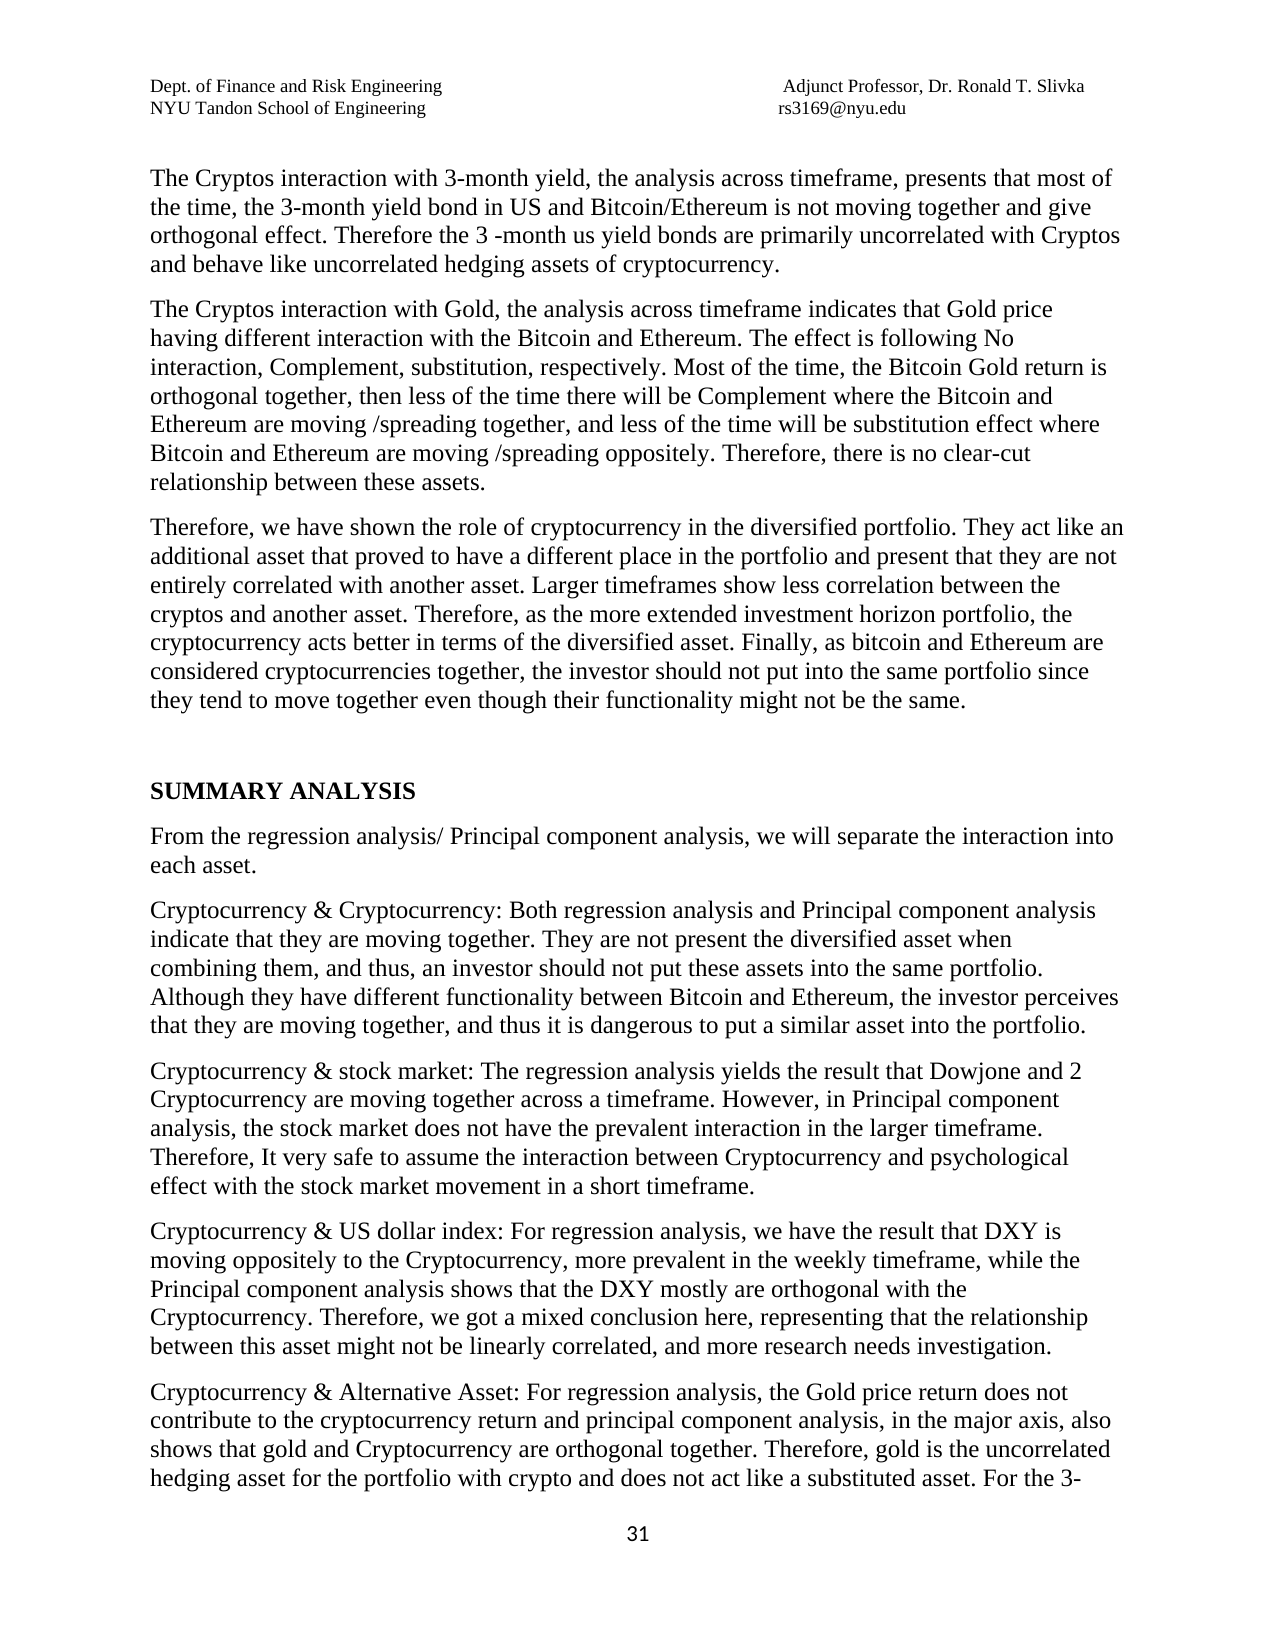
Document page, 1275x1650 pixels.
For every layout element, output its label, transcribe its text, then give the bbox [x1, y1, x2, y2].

text Therefore, we have shown the role of cryptocurrency in the diversified portfolio. They act like an additional asset that proved to have a different place in the portfolio and present that they are not entirely correlated with another asset. Larger timeframes show less correlation between the cryptos and another asset. Therefore, as the more extended investment horizon portfolio, the cryptocurrency acts better in terms of the diversified asset. Finally, as bitcoin and Ethereum are considered cryptocurrencies together, the investor should not put into the same portfolio since they tend to move together even though their functionality might not be the same. [150, 512, 1125, 714]
text The Cryptos interaction with Gold, the analysis across timeframe indicates that Gold price having different interaction with the Bitcoin and Ethereum. The effect is following No interaction, Complement, substitution, respectively. Most of the time, the Bitcoin Gold return is orthogonal together, then less of the time there will be Complement where the Bitcoin and Ethereum are moving /spreading together, and less of the time will be substitution effect where Bitcoin and Ethereum are moving /spreading oppositely. Therefore, there is no clear-cut relationship between these assets. [150, 294, 1125, 496]
text Cryptocurrency & US dollar index: For regression analysis, we have the result that DXY is moving oppositely to the Cryptocurrency, more prevalent in the weekly timeframe, while the Principal component analysis shows that the DXY mostly are orthogonal with the Cryptocurrency. Therefore, we got a mixed conclusion here, representing that the relationship between this asset might not be linearly correlated, and more research needs investigation. [150, 1216, 1125, 1360]
text From the regression analysis/ Principal component analysis, we will separate the interaction into each asset. [150, 821, 1125, 879]
text Cryptocurrency & Cryptocurrency: Both regression analysis and Principal component analysis indicate that they are moving together. They are not present the diversified asset when combining them, and thus, an investor should not put these assets into the same portfolio. Although they have different functionality between Bitcoin and Ethereum, the investor perceives that they are moving together, and thus it is dangerous to put a similar asset into the portfolio. [150, 895, 1125, 1039]
text The Cryptos interaction with 3-month yield, the analysis across timeframe, presents that most of the time, the 3-month yield bond in US and Bitcoin/Ethereum is not moving together and give orthogonal effect. Therefore the 3 -month us yield bonds are primarily uncorrelated with Cryptos and behave like uncorrelated hedging assets of cryptocurrency. [150, 163, 1125, 278]
text Cryptocurrency & stock market: The regression analysis yields the result that Dowjone and 2 Cryptocurrency are moving together across a timeframe. However, in Principal component analysis, the stock market does not have the prevalent interaction in the larger timeframe. Therefore, It very safe to assume the interaction between Cryptocurrency and psychological effect with the stock market movement in a short timeframe. [150, 1056, 1125, 1199]
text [150, 1377, 1125, 1492]
text SUMMARY ANALYSIS [150, 776, 1125, 804]
